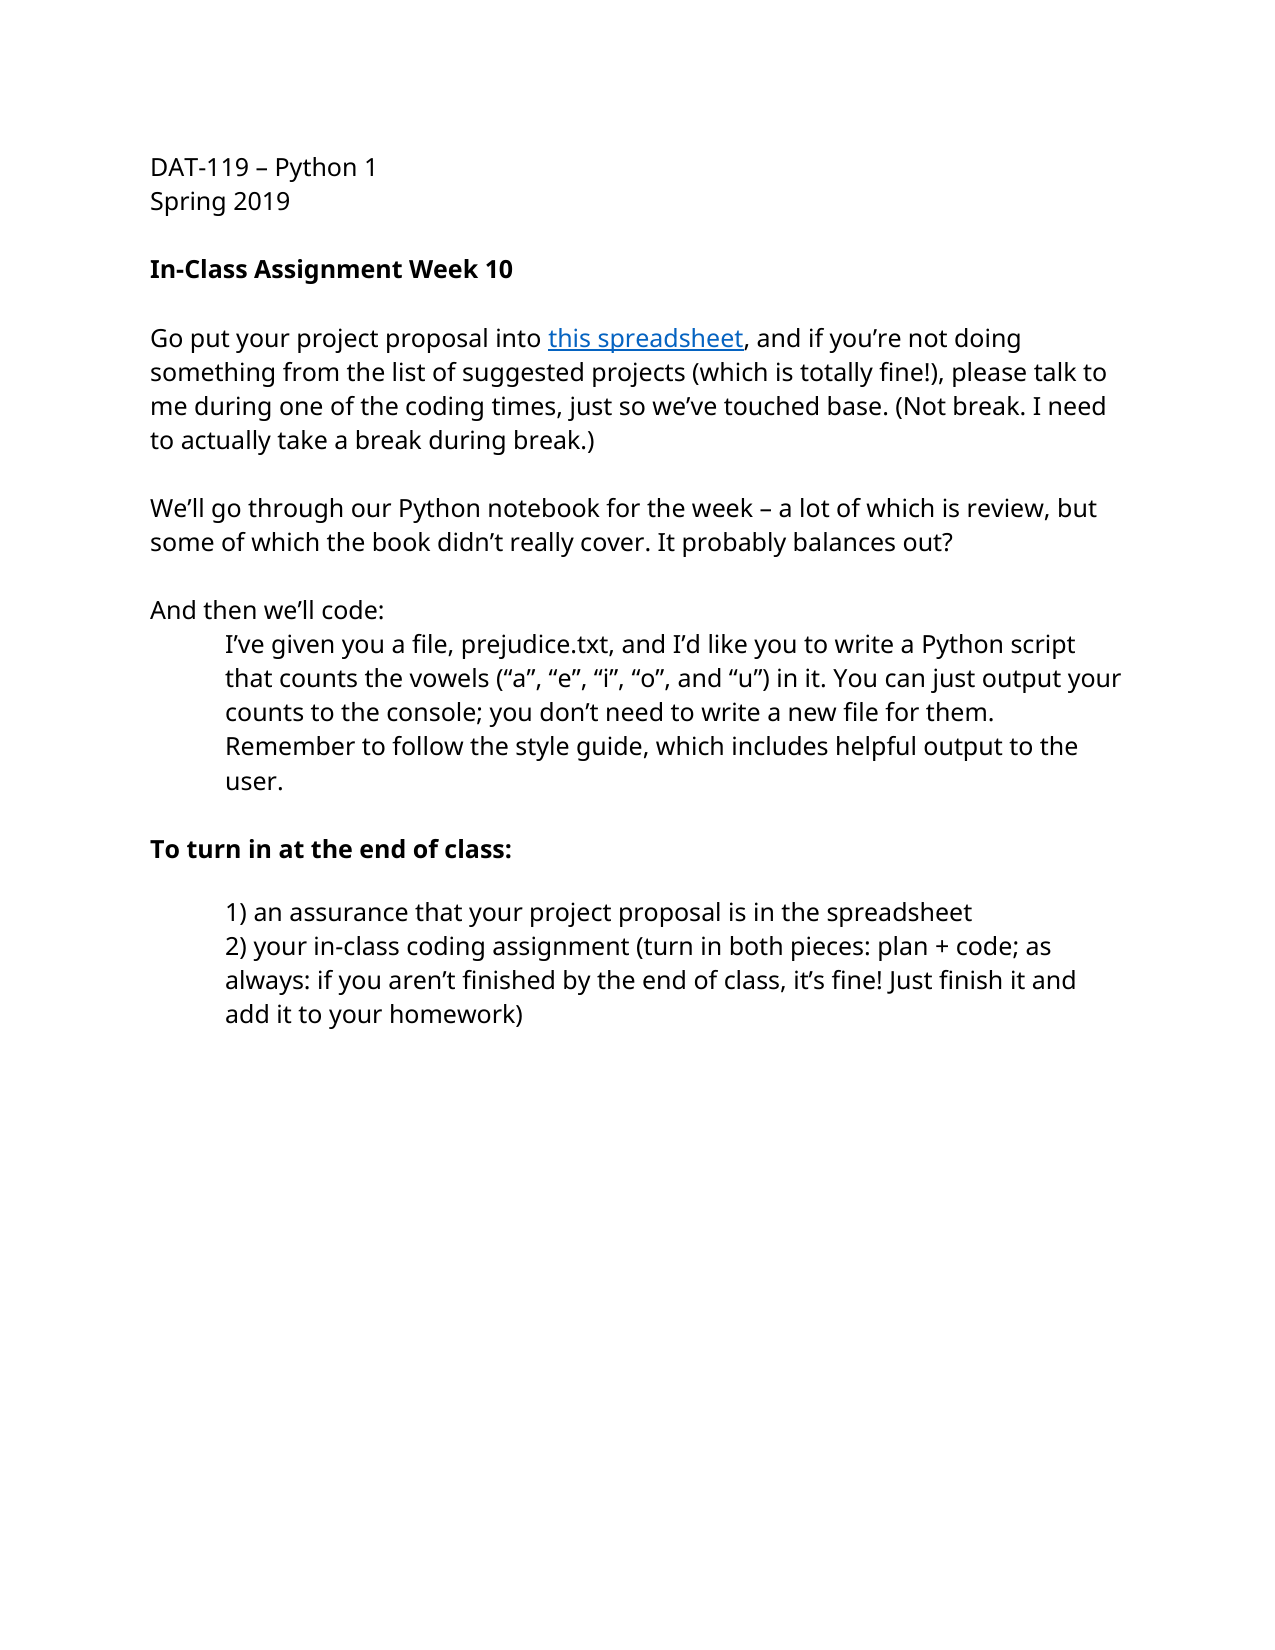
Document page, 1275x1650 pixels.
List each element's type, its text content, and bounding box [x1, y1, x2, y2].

text 2) your in-class coding assignment (turn in both pieces: plan + code; as always: if you aren’t finished by the end of class, it’s fine! Just finish it and add it to your homework) [225, 928, 1125, 1031]
text To turn in at the end of class: [150, 831, 1125, 865]
text In-Class Assignment Week 10 [150, 252, 1125, 286]
text Go put your project proposal into this spreadsheet, and if you’re not doing something from the list of suggested projects (which is totally fine!), please talk to me during one of the coding times, just so we’ve touched base. (Not break. I need to actually take a break during break.) [150, 320, 1125, 457]
text DAT-119 – Python 1 [150, 150, 1125, 184]
text We’ll go through our Python notebook for the week – a lot of which is review, but some of which the book didn’t really cover. It probably balances out? [150, 491, 1125, 559]
text I’ve given you a file, prejudice.txt, and I’d like you to write a Python script that counts the vowels (“a”, “e”, “i”, “o”, and “u”) in it. You can just output your counts to the console; you don’t need to write a new file for them. Remember to follow the style guide, which includes helpful output to the user. [225, 627, 1125, 797]
text Spring 2019 [150, 184, 1125, 218]
text And then we’ll code: [150, 593, 1125, 627]
text 1) an assurance that your project proposal is in the spreadsheet [225, 894, 1125, 928]
